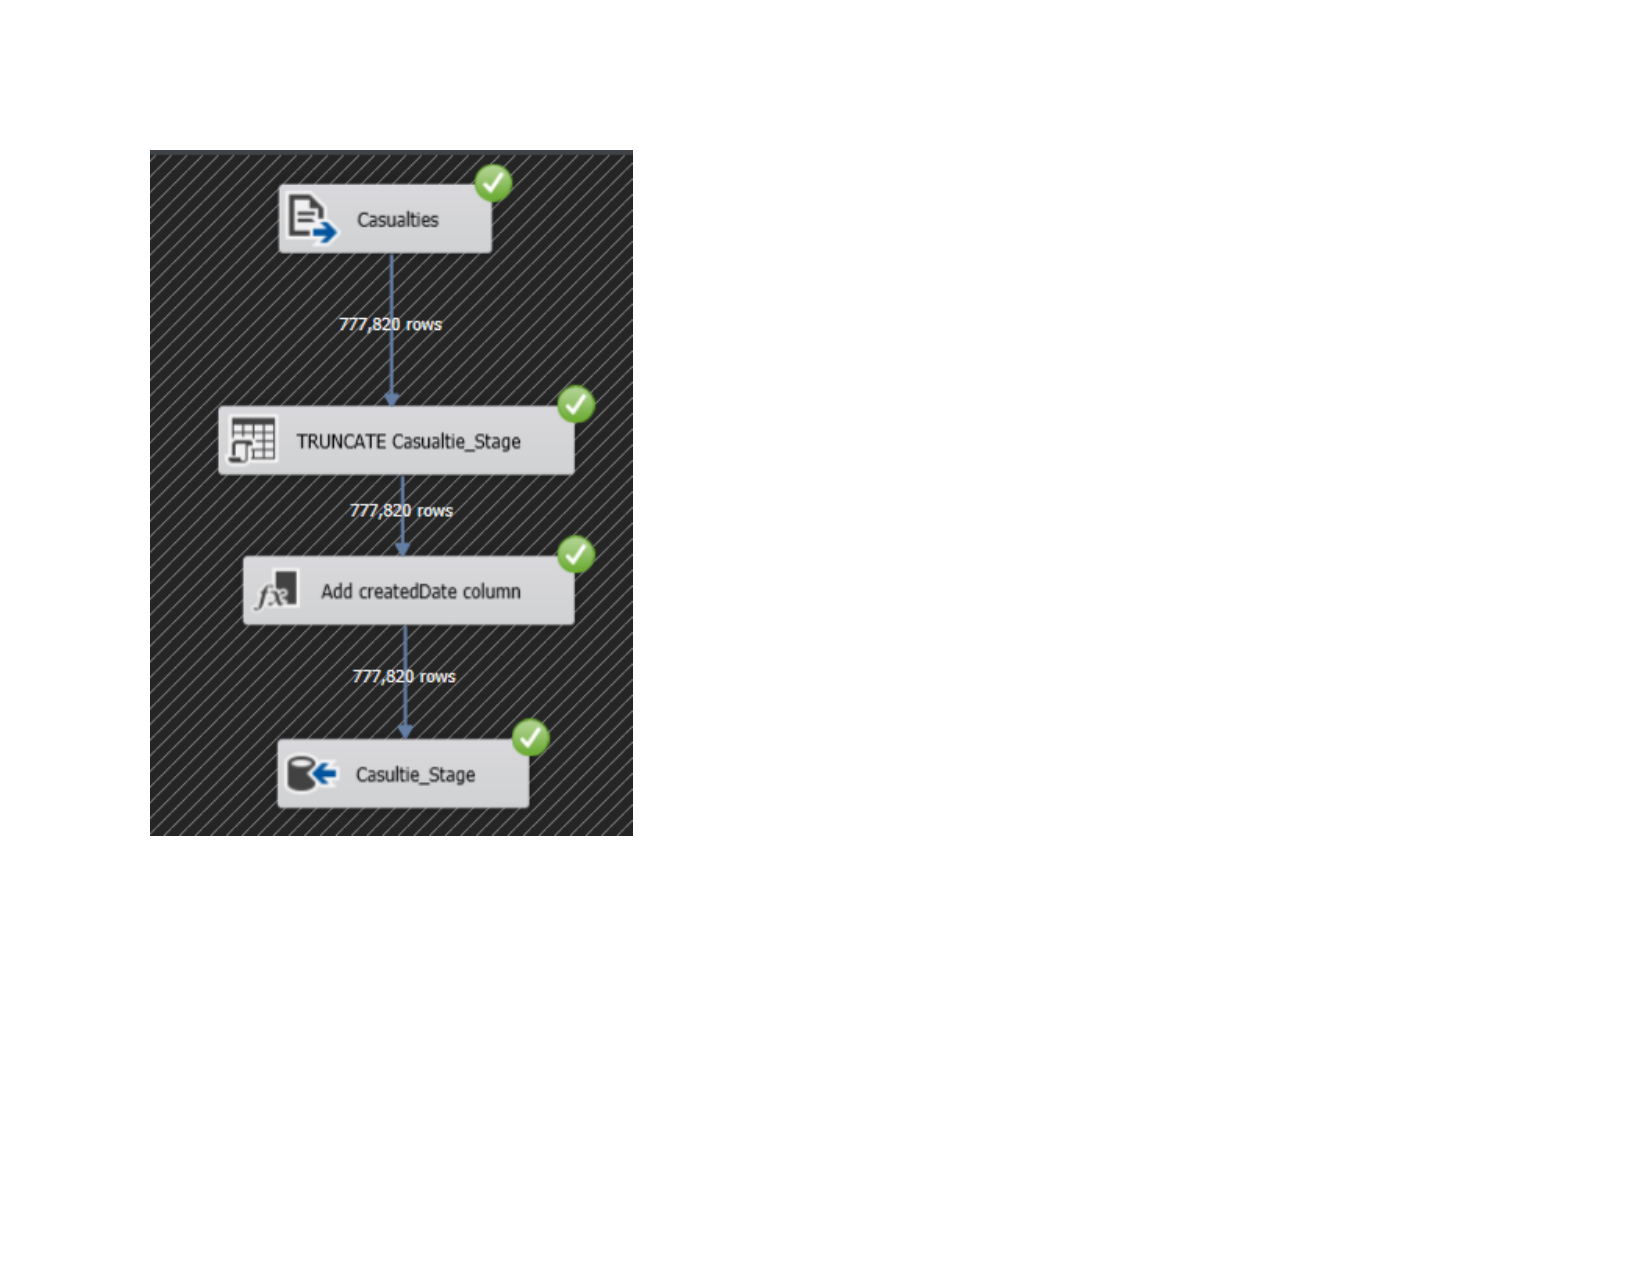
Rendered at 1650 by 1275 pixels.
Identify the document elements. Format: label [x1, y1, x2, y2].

picture [150, 150, 633, 836]
